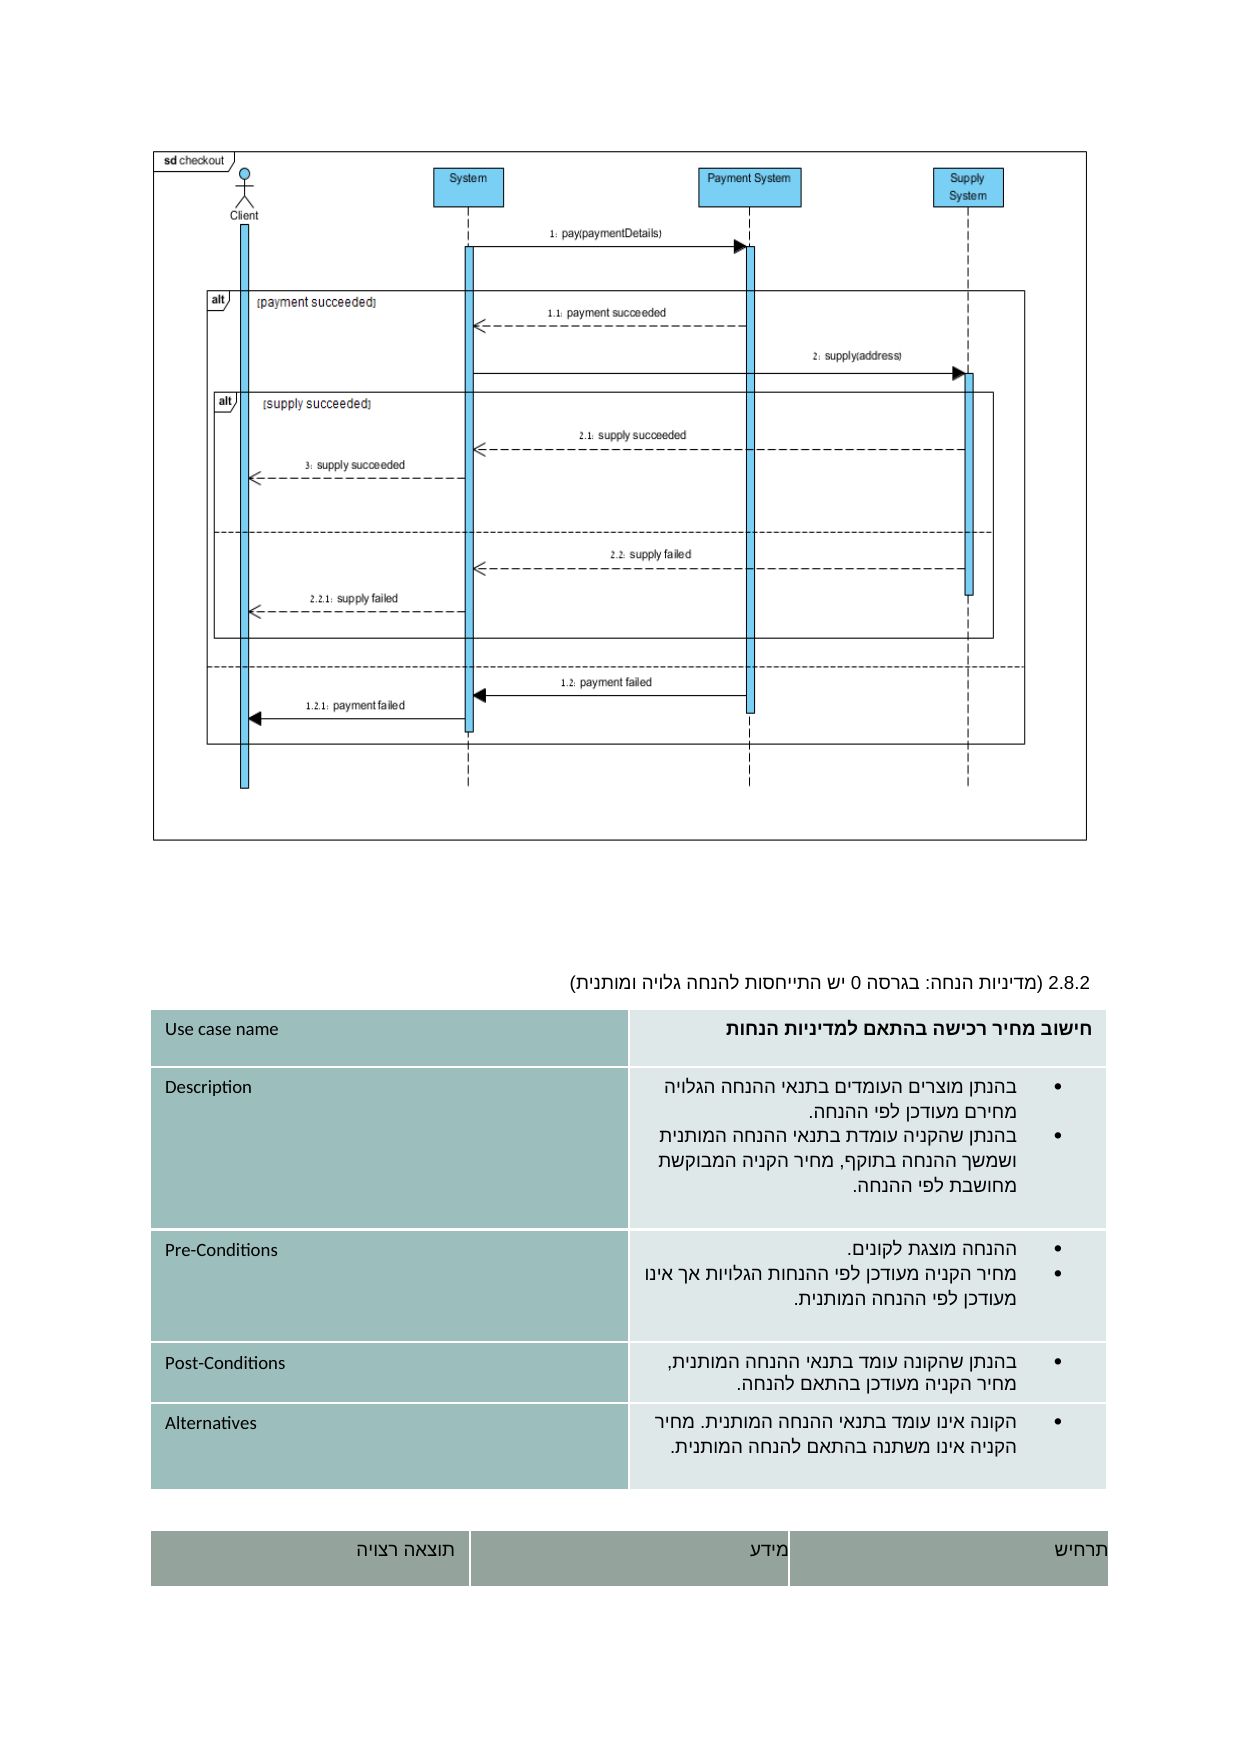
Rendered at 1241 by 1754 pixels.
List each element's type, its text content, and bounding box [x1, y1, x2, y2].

table_cell Alternatives [151, 1404, 628, 1489]
table_header Use case name [151, 1010, 628, 1066]
table_cell ההנחה מוצגת לקונים. מחיר הקניה מעודכן לפי ההנחות הגלויות אך אינו מעודכן לפי ההנחה המותנית. [630, 1231, 1106, 1341]
table_cell Description [151, 1068, 628, 1228]
picture [149, 150, 1090, 844]
table_header תוצאה רצויה [151, 1531, 469, 1586]
table_cell הקונה אינו עומד בתנאי ההנחה המותנית. מחיר הקניה אינו משתנה בהתאם להנחה המותנית. [630, 1404, 1106, 1489]
table_header תרחיש [790, 1531, 1108, 1586]
table_cell Post-Conditions [151, 1343, 628, 1402]
table_header מידע [471, 1531, 788, 1586]
table_cell בהנתן מוצרים העומדים בתנאי ההנחה הגלויה מחירם מעודכן לפי ההנחה. בהנתן שהקניה עומדת בתנאי ההנחה המותנית ושמשך ההנחה בתוקף, מחיר הקניה המבוקשת מחושבת לפי ההנחה. [630, 1068, 1106, 1228]
table_cell Pre-Conditions [151, 1231, 628, 1341]
table_header חישוב מחיר רכישה בהתאם למדיניות הנחות [630, 1010, 1106, 1066]
text 2.8.2 (מדיניות הנחה: בגרסה 0 יש התייחסות להנחה גלויה ומותנית) [150, 972, 1090, 993]
table_cell בהנתן שהקונה עומד בתנאי ההנחה המותנית, מחיר הקניה מעודכן בהתאם להנחה. [630, 1343, 1106, 1402]
